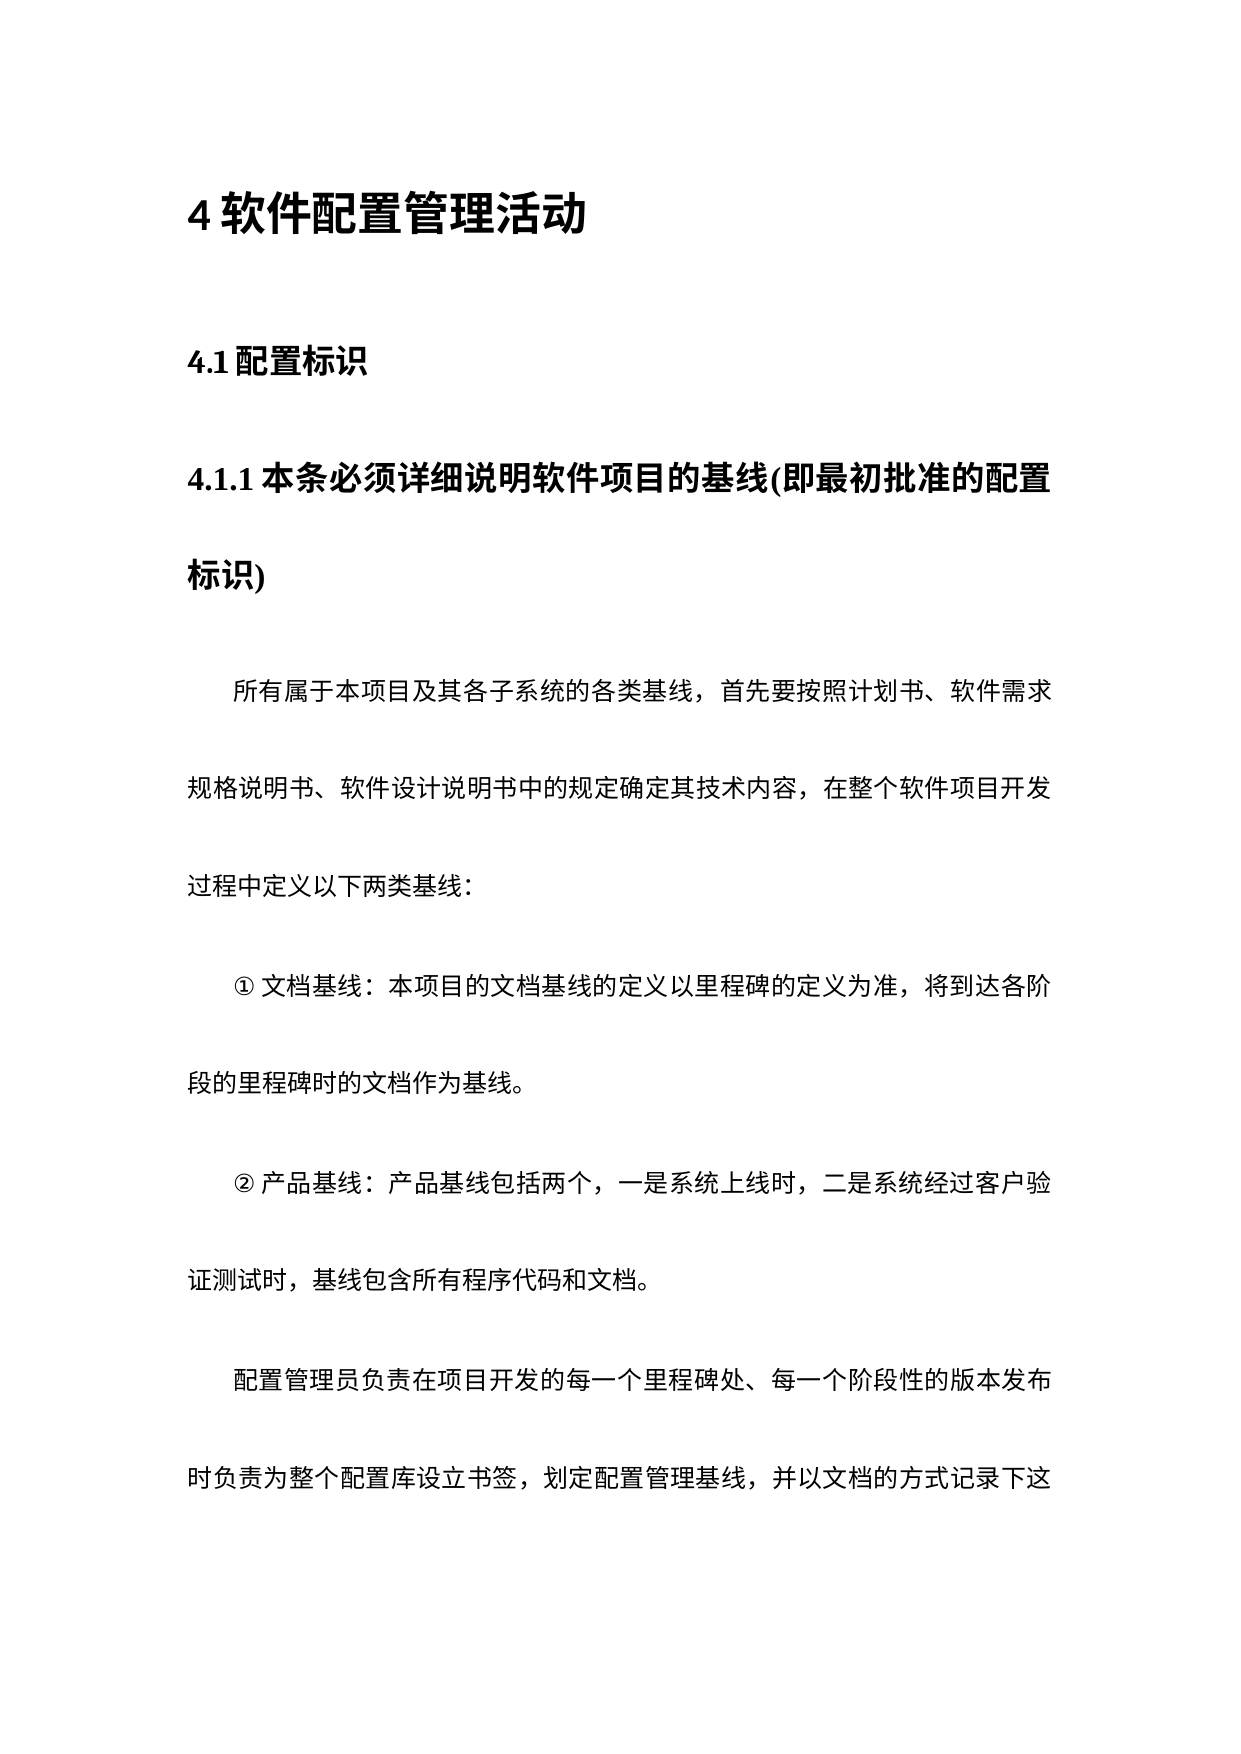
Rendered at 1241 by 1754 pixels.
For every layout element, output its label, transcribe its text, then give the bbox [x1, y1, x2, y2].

text 所有属于本项目及其各子系统的各类基线，首先要按照计划书、软件需求规格说明书、软件设计说明书中的规定确定其技术内容，在整个软件项目开发过程中定义以下两类基线： [187, 657, 1053, 917]
text ①文档基线：本项目的文档基线的定义以里程碑的定义为准，将到达各阶段的里程碑时的文档作为基线。 [187, 952, 1053, 1114]
text 配置管理员负责在项目开发的每一个里程碑处、每一个阶段性的版本发布时负责为整个配置库设立书签，划定配置管理基线，并以文档的方式记录下这些书签的定义。 [187, 1346, 1053, 1509]
text ②产品基线：产品基线包括两个，一是系统上线时，二是系统经过客户验证测试时，基线包含所有程序代码和文档。 [187, 1149, 1053, 1311]
subtitle 4.1配置标识 [187, 327, 1053, 392]
subtitle 4软件配置管理活动 [187, 162, 1053, 259]
subtitle 4.1.1本条必须详细说明软件项目的基线(即最初批准的配置标识) [187, 443, 1053, 606]
